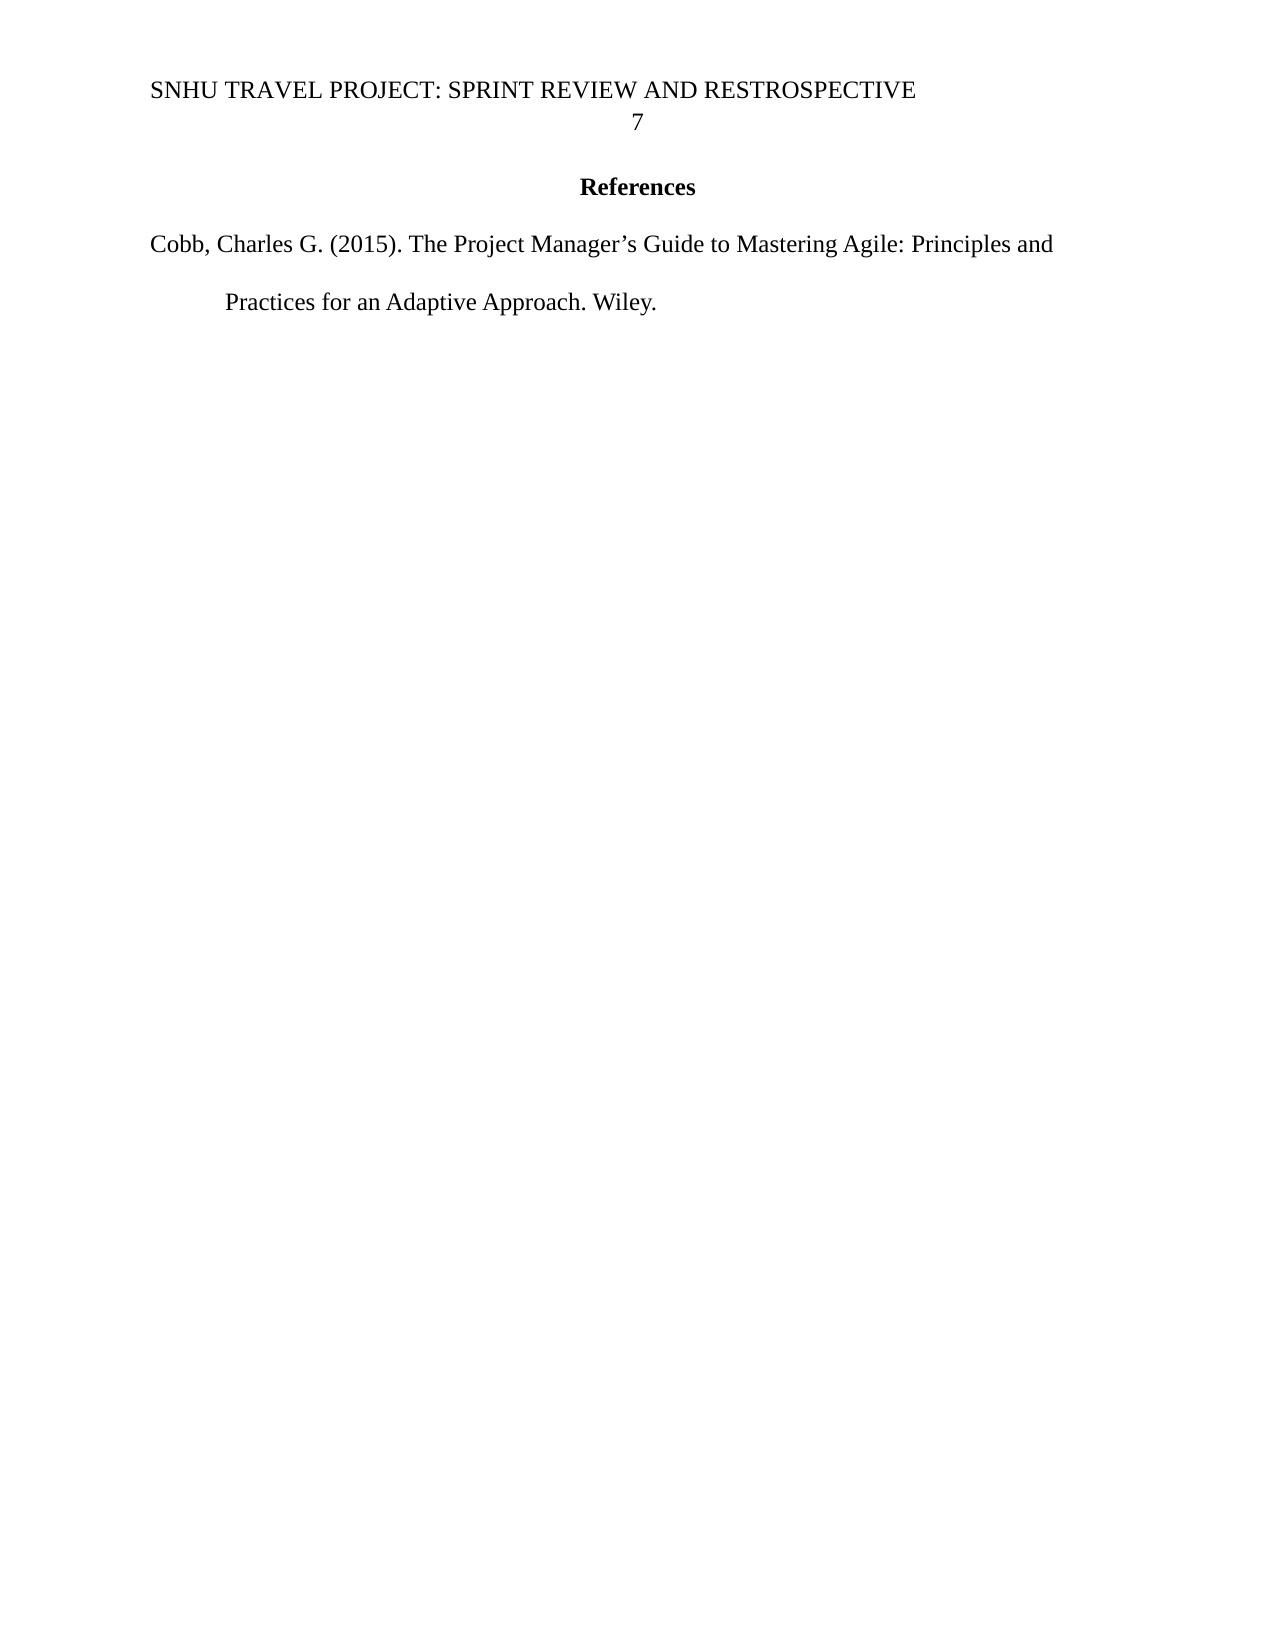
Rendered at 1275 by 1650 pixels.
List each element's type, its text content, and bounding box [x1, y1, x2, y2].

text References [150, 172, 1125, 201]
text Practices for an Adaptive Approach. Wiley. [150, 287, 1125, 316]
text Cobb, Charles G. (2015). The Project Manager’s Guide to Mastering Agile: Principles and [150, 229, 1125, 258]
